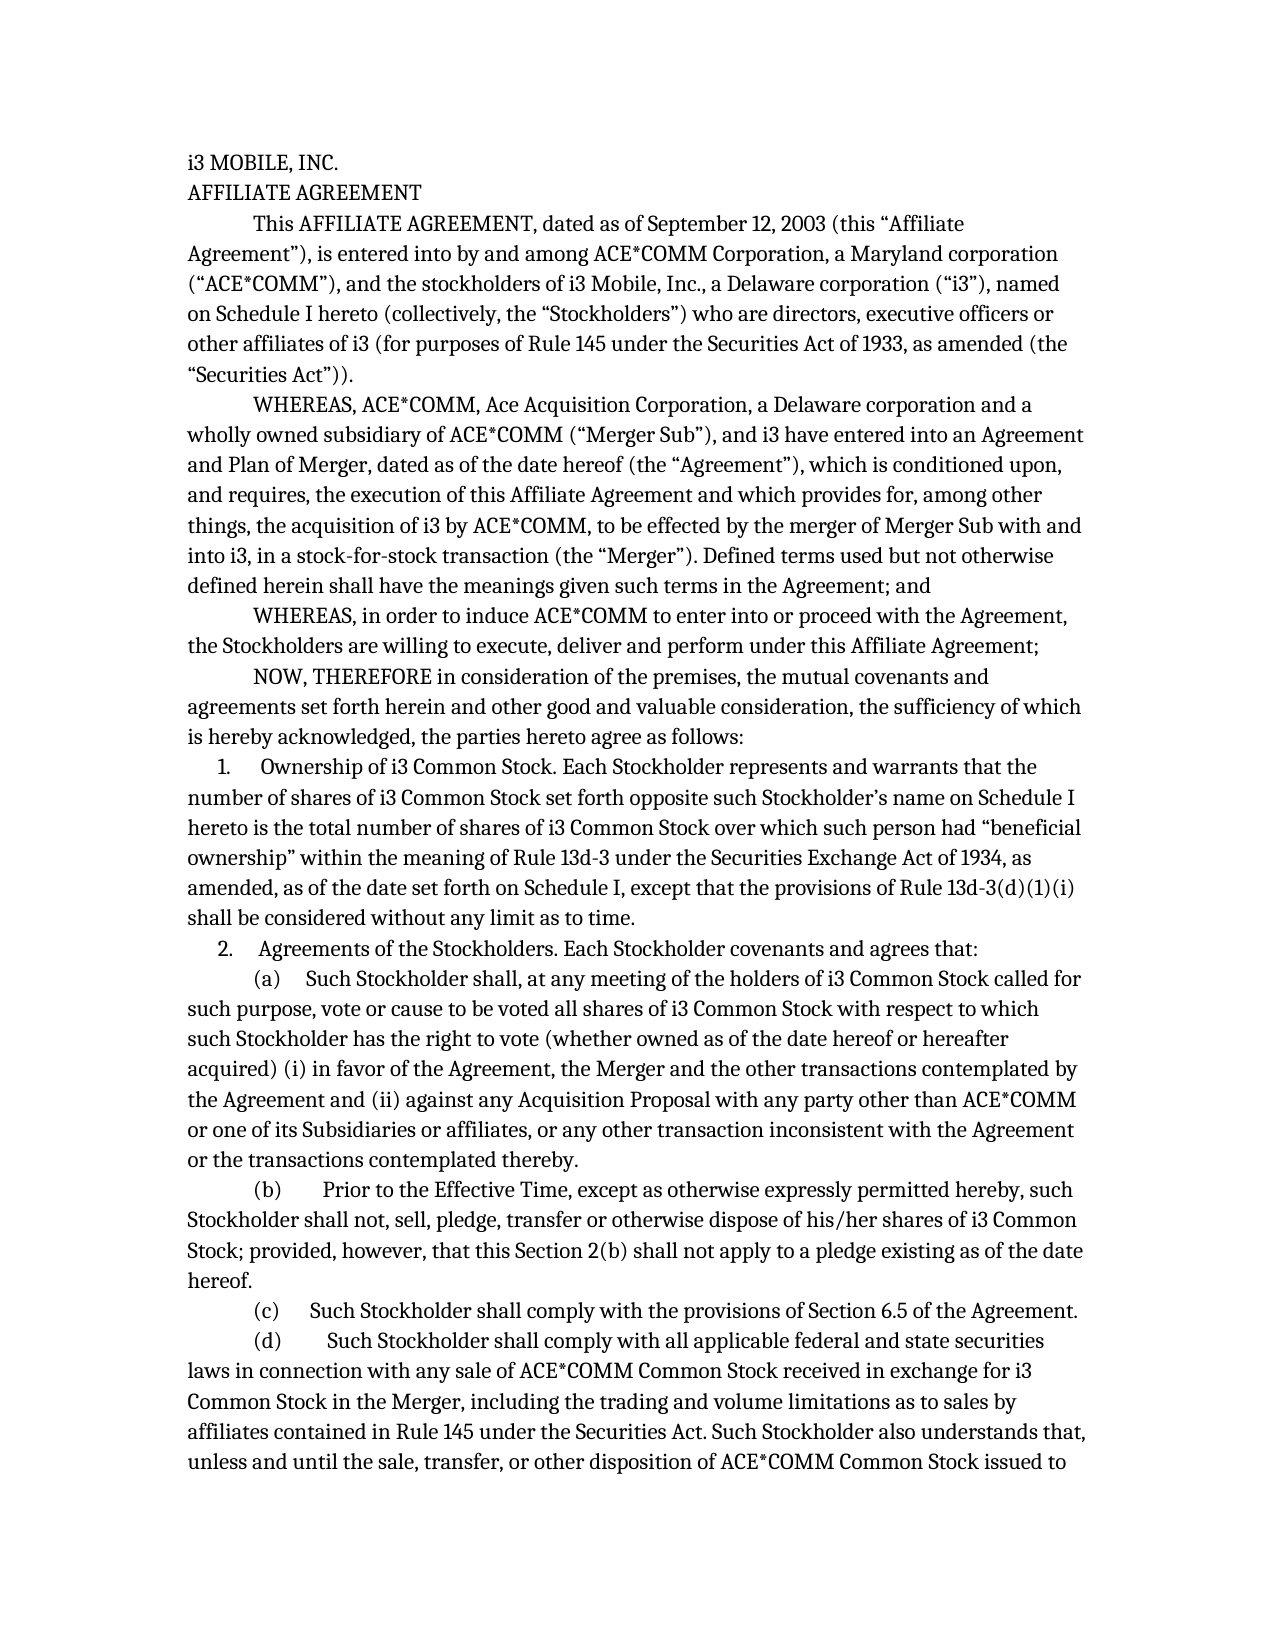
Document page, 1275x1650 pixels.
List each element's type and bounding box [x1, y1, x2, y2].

text [187, 150, 1087, 1475]
